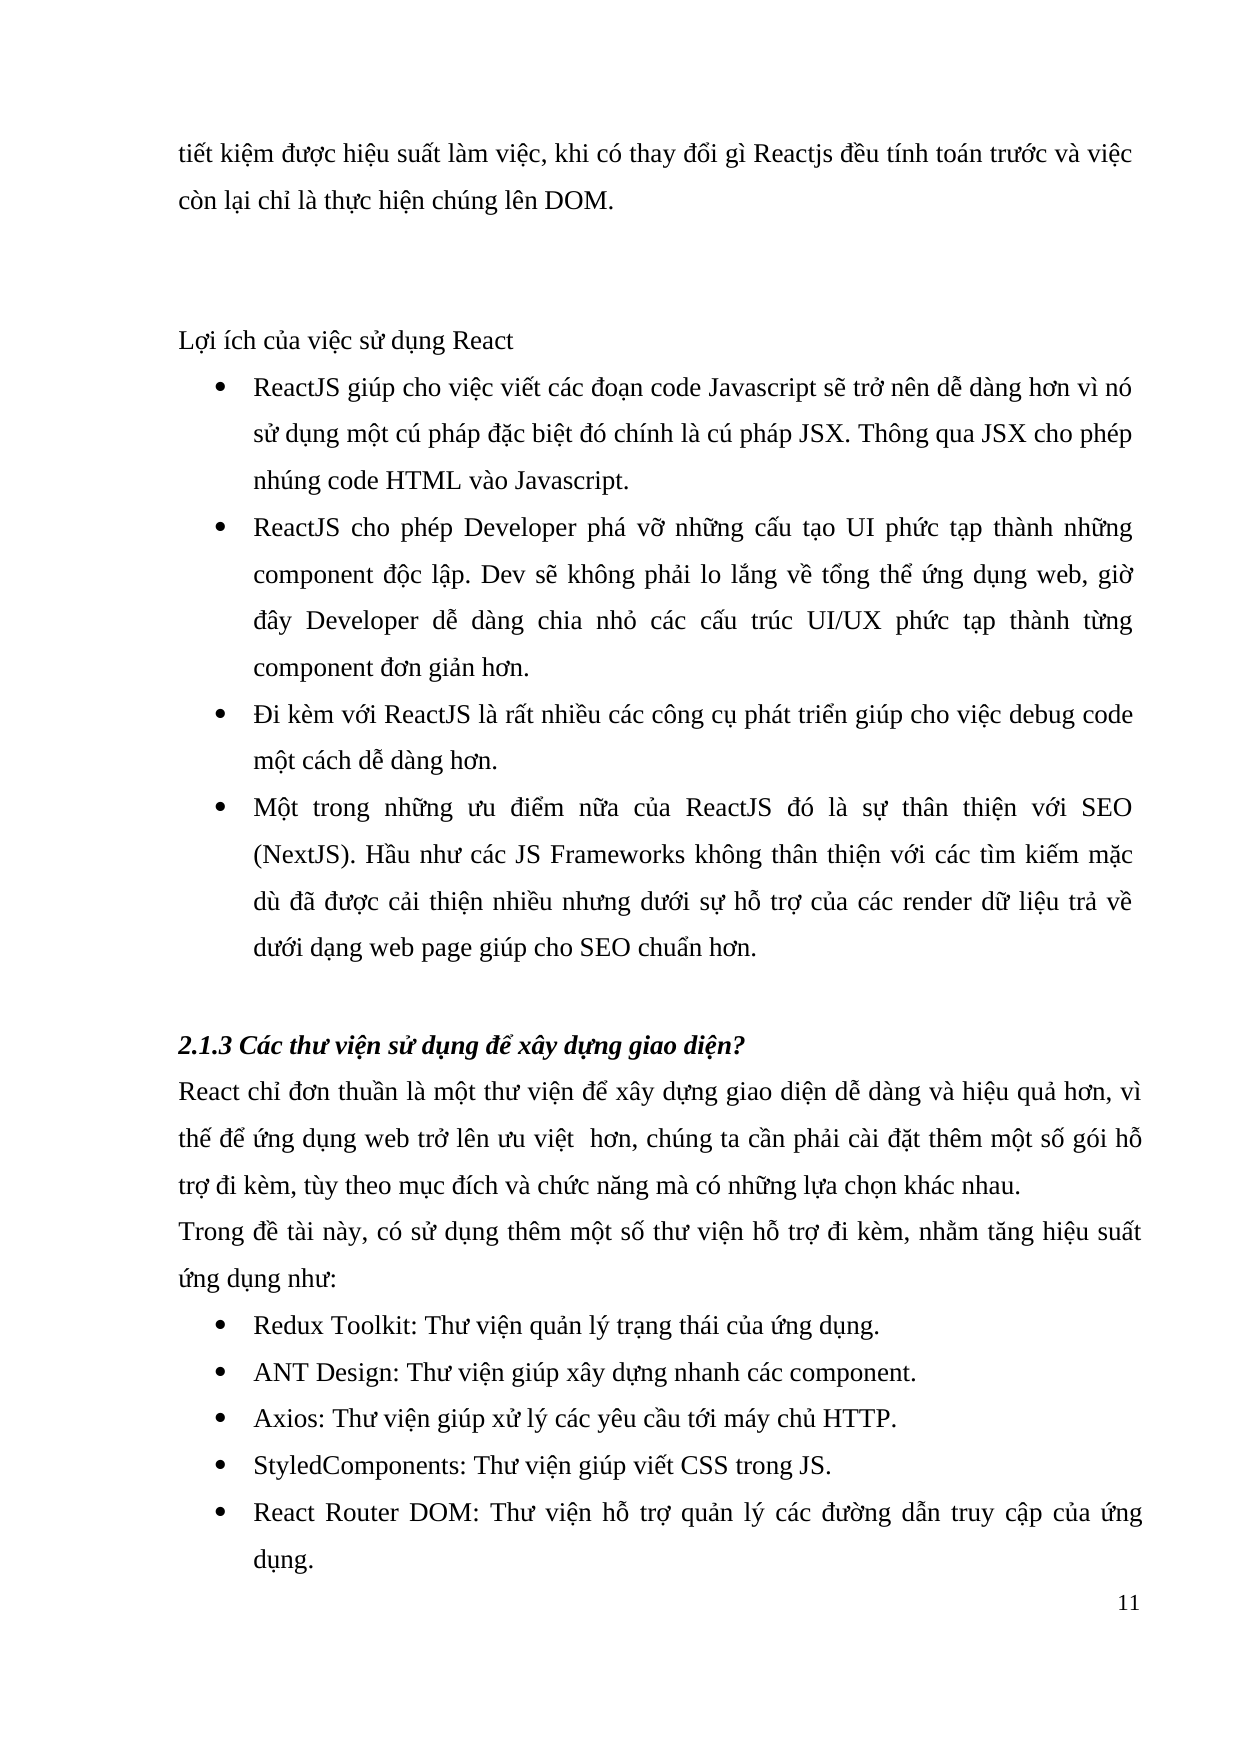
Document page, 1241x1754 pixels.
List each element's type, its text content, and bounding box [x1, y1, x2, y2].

list StyledComponents: Thư viện giúp viết CSS trong JS. [216, 1449, 1144, 1481]
subtitle 2.1.3 Các thư viện sử dụng để xây dựng giao diện? [178, 1029, 1207, 1060]
list ReactJS giúp cho việc viết các đoạn code Javascript sẽ trở nên dễ dàng hơn vì nó sử dụng một cú pháp đặc biệt đó chính là cú pháp JSX. Thông qua JSX cho phép nhúng code HTML vào Javascript. [216, 371, 1134, 495]
list Redux Toolkit: Thư viện quản lý trạng thái của ứng dụng. [216, 1309, 1144, 1340]
list React Router DOM: Thư viện hỗ trợ quản lý các đường dẫn truy cập của ứng dụng. [216, 1496, 1144, 1574]
text Trong đề tài này, có sử dụng thêm một số thư viện hỗ trợ đi kèm, nhằm tăng hiệu suất ứng dụng như: [178, 1215, 1144, 1293]
list Axios: Thư viện giúp xử lý các yêu cầu tới máy chủ HTTP. [216, 1402, 1144, 1434]
text React chỉ đơn thuần là một thư viện để xây dựng giao diện dễ dàng và hiệu quả hơn, vì thế để ứng dụng web trở lên ưu việt hơn, chúng ta cần phải cài đặt thêm một số gói hỗ trợ đi kèm, tùy theo mục đích và chức năng mà có những lựa chọn khác nhau. [178, 1075, 1144, 1200]
list Một trong những ưu điểm nữa của ReactJS đó là sự thân thiện với SEO (NextJS). Hầu như các JS Frameworks không thân thiện với các tìm kiếm mặc dù đã được cải thiện nhiều nhưng dưới sự hỗ trợ của các render dữ liệu trả về dưới dạng web page giúp cho SEO chuẩn hơn. [216, 791, 1134, 962]
list Đi kèm với ReactJS là rất nhiều các công cụ phát triển giúp cho việc debug code một cách dễ dàng hơn. [216, 698, 1134, 776]
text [178, 137, 1134, 215]
list ANT Design: Thư viện giúp xây dựng nhanh các component. [216, 1356, 1144, 1387]
text Lợi ích của việc sử dụng React [178, 324, 1134, 355]
list ReactJS cho phép Developer phá vỡ những cấu tạo UI phức tạp thành những component độc lập. Dev sẽ không phải lo lắng về tổng thể ứng dụng web, giờ đây Developer dễ dàng chia nhỏ các cấu trúc UI/UX phức tạp thành từng component đơn giản hơn. [216, 511, 1134, 682]
